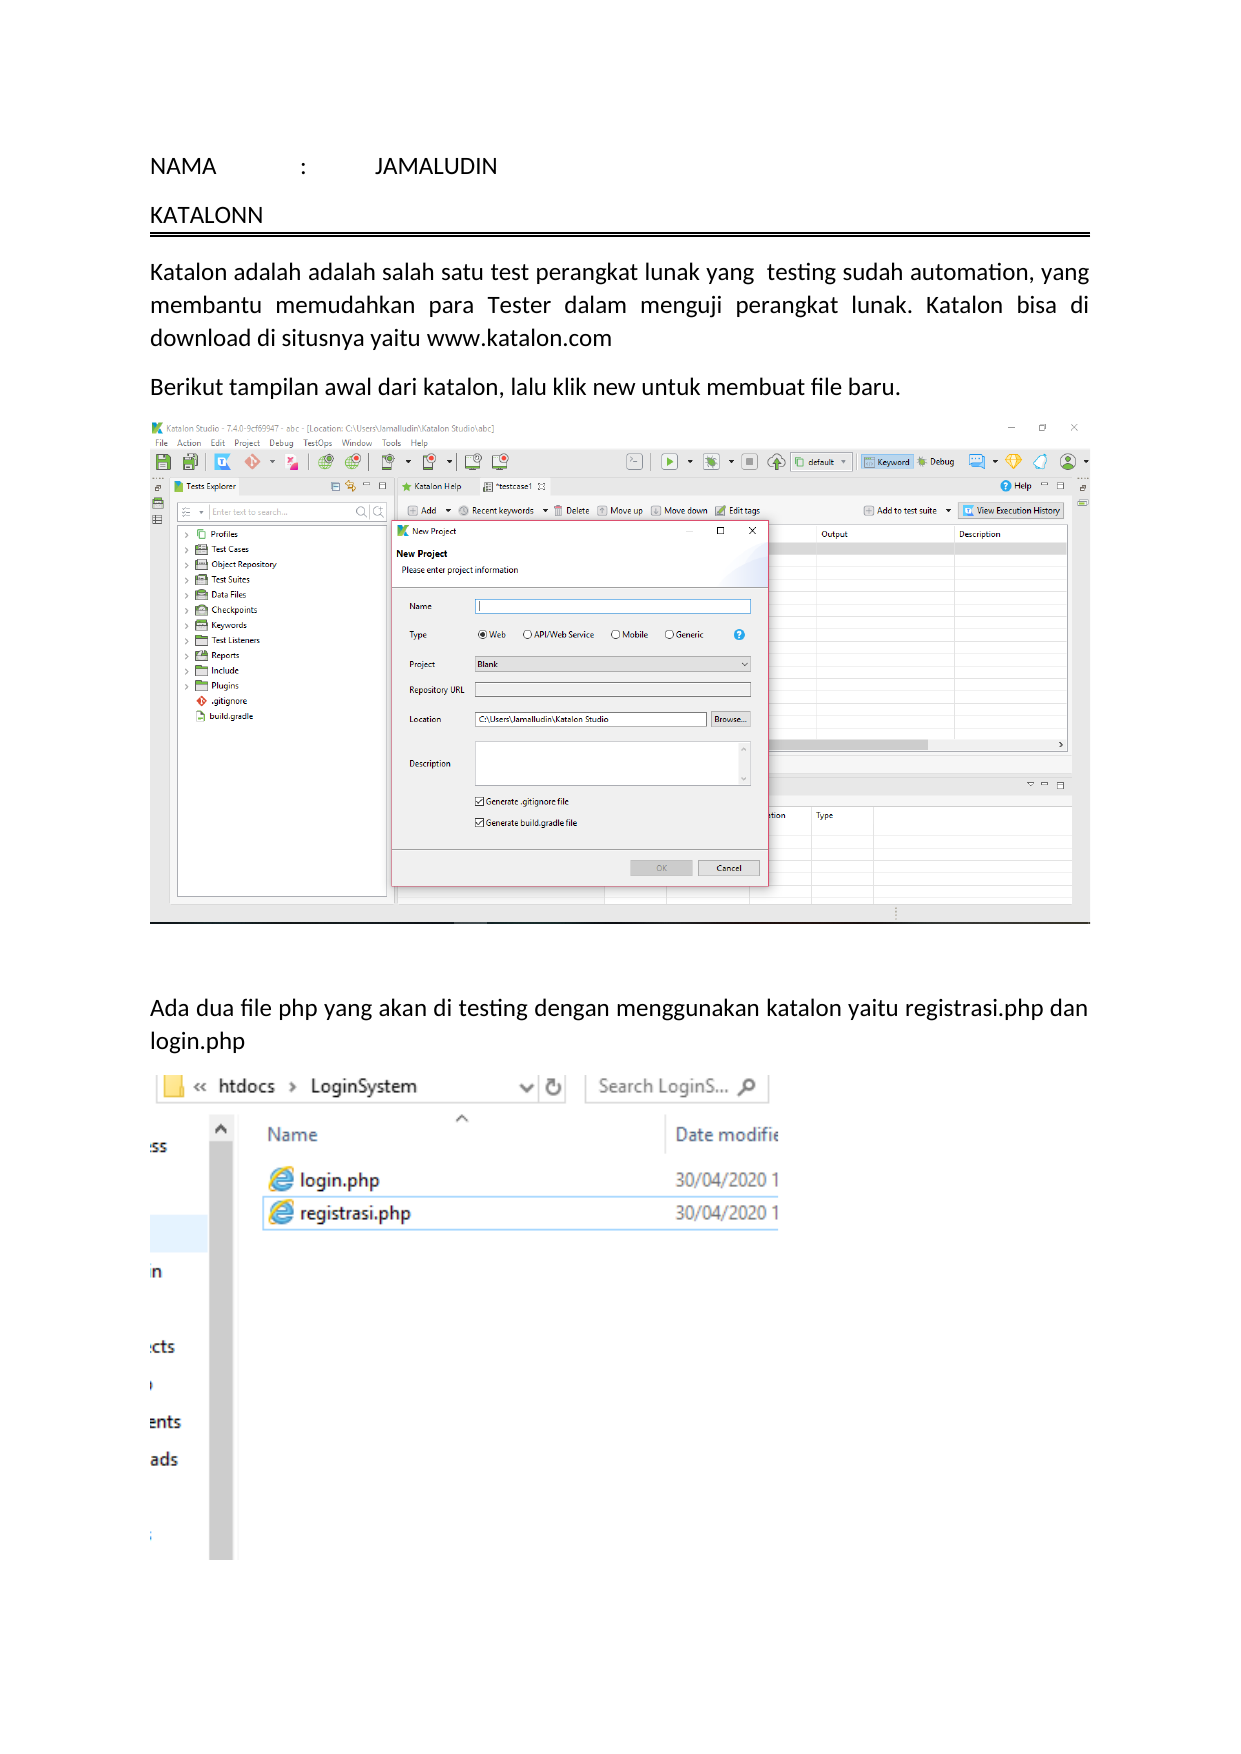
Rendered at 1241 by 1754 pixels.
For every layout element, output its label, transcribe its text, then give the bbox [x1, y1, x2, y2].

picture [150, 1075, 779, 1560]
text Ada dua file php yang akan di testing dengan menggunakan katalon yaitu registrasi.php dan login.php [150, 992, 1090, 1056]
text KATALONN [150, 199, 1090, 232]
text Katalon adalah adalah salah satu test perangkat lunak yang testing sudah automation, yang membantu memudahkan para Tester dalam menguji perangkat lunak. Katalon bisa di download di situsnya yaitu www.katalon.com [150, 256, 1090, 352]
picture [150, 421, 1091, 924]
text Berikut tampilan awal dari katalon, lalu klik new untuk membuat file baru. [150, 371, 1090, 402]
text NAMA : JAMALUDIN [150, 150, 1090, 181]
